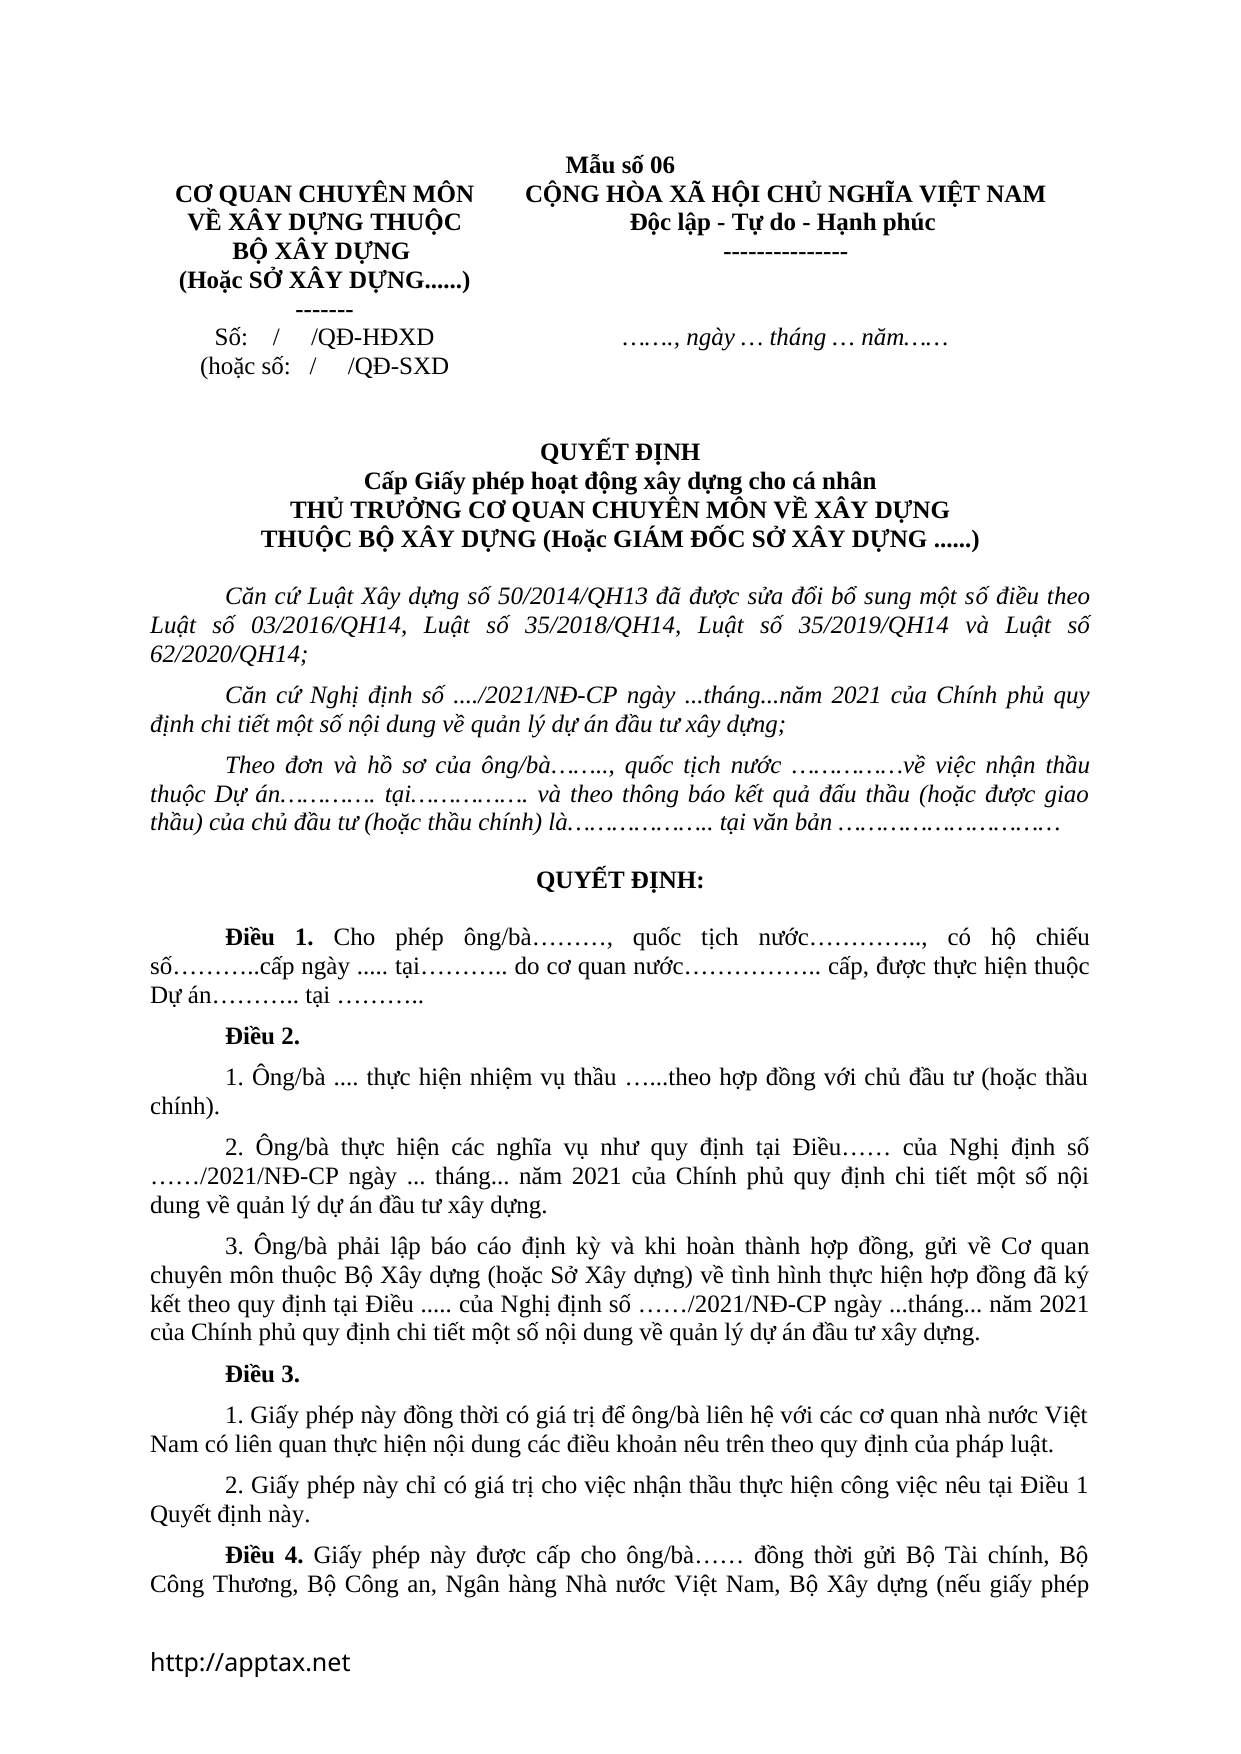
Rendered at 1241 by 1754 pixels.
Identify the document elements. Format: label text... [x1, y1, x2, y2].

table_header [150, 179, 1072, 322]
text QUYẾT ĐỊNH [150, 437, 1090, 466]
text Cấp Giấy phép hoạt động xây dựng cho cá nhân [150, 466, 1090, 495]
text 1. Ông/bà .... thực hiện nhiệm vụ thầu …...theo hợp đồng với chủ đầu tư (hoặc thầu chính). [150, 1062, 1090, 1120]
text Điều 1. Cho phép ông/bà………, quốc tịch nước………….., có hộ chiếu số………..cấp ngày ..... tại……….. do cơ quan nước…………….. cấp, được thực hiện thuộc Dự án……….. tại ……….. [150, 922, 1090, 1009]
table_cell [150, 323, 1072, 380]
text 2. Ông/bà thực hiện các nghĩa vụ như quy định tại Điều…… của Nghị định số ……/2021/NĐ-CP ngày ... tháng... năm 2021 của Chính phủ quy định chi tiết một số nội dung về quản lý dự án đầu tư xây dựng. [150, 1132, 1090, 1219]
text Điều 2. [150, 1021, 1090, 1050]
text 1. Giấy phép này đồng thời có giá trị để ông/bà liên hệ với các cơ quan nhà nước Việt Nam có liên quan thực hiện nội dung các điều khoản nêu trên theo quy định của pháp luật. [150, 1400, 1090, 1457]
text Mẫu số 06 [150, 150, 1090, 179]
text Điều 3. [150, 1359, 1090, 1387]
text 3. Ông/bà phải lập báo cáo định kỳ và khi hoàn thành hợp đồng, gửi về Cơ quan chuyên môn thuộc Bộ Xây dựng (hoặc Sở Xây dựng) về tình hình thực hiện hợp đồng đã ký kết theo quy định tại Điều ..... của Nghị định số ……/2021/NĐ-CP ngày ...tháng... năm 2021 của Chính phủ quy định chi tiết một số nội dung về quản lý dự án đầu tư xây dựng. [150, 1231, 1090, 1346]
text QUYẾT ĐỊNH: [150, 865, 1090, 894]
text 2. Giấy phép này chỉ có giá trị cho việc nhận thầu thực hiện công việc nêu tại Điều 1 Quyết định này. [150, 1470, 1090, 1527]
text Theo đơn và hồ sơ của ông/bà…….., quốc tịch nước ……………về việc nhận thầu thuộc Dự án…………. tại……………. và theo thông báo kết quả đấu thầu (hoặc được giao thầu) của chủ đầu tư (hoặc thầu chính) là……………….. tại văn bản ………………………… [150, 750, 1090, 836]
text Căn cứ Luật Xây dựng số 50/2014/QH13 đã được sửa đổi bổ sung một số điều theo Luật số 03/2016/QH14, Luật số 35/2018/QH14, Luật số 35/2019/QH14 và Luật số 62/2020/QH14; [150, 581, 1090, 667]
text THỦ TRƯỞNG CƠ QUAN CHUYÊN MÔN VỀ XÂY DỰNG THUỘC BỘ XÂY DỰNG (Hoặc GIÁM ĐỐC SỞ XÂY DỰNG ......) [150, 495, 1090, 552]
text Căn cứ Nghị định số ..../2021/NĐ-CP ngày ...tháng...năm 2021 của Chính phủ quy định chi tiết một số nội dung về quản lý dự án đầu tư xây dựng; [150, 680, 1090, 737]
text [150, 1540, 1090, 1597]
